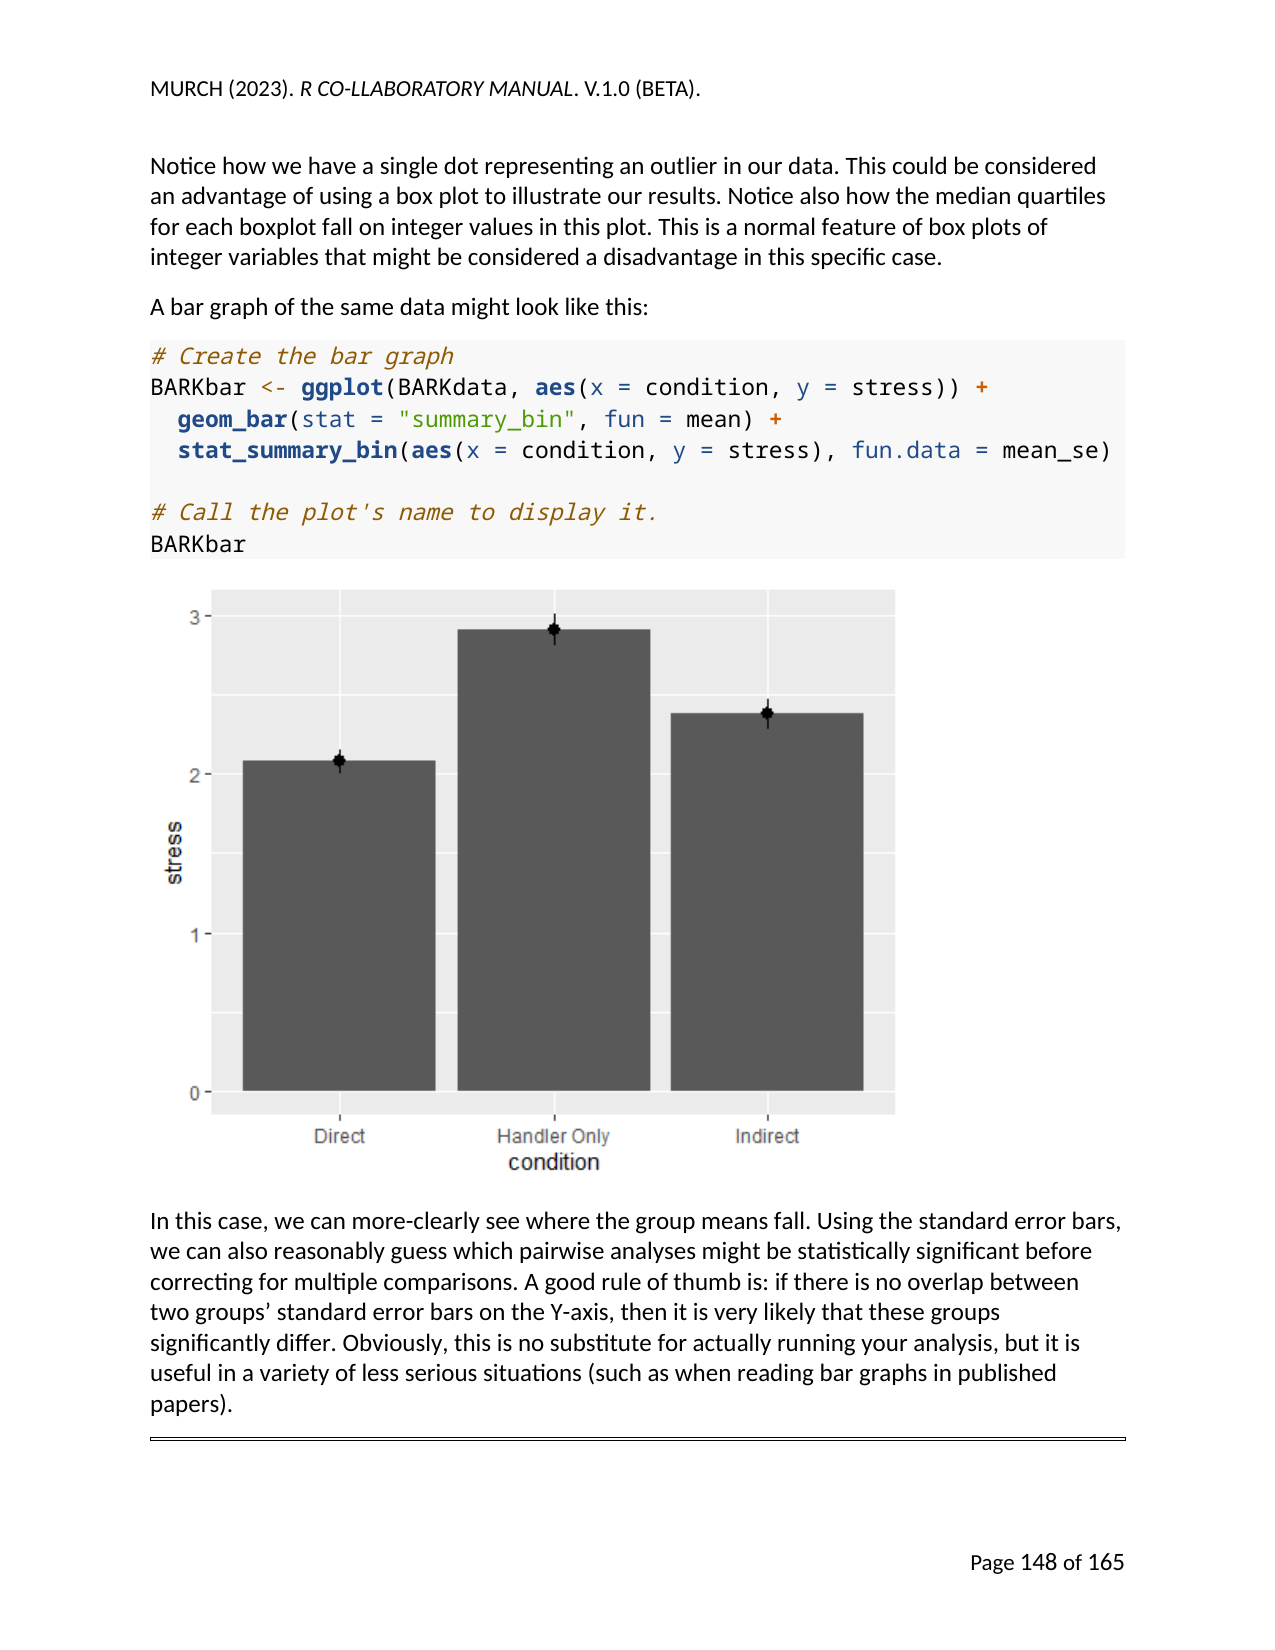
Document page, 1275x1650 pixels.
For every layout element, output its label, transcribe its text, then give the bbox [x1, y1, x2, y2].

text A bar graph of the same data might look like this: [150, 291, 1125, 321]
text In this case, we can more-clearly see where the group means fall. Using the standard error bars, we can also reasonably guess which pairwise analyses might be statistically significant before correcting for multiple comparisons. A good rule of thumb is: if there is no overlap between two groups’ standard error bars on the Y-axis, then it is very likely that these groups significantly differ. Obviously, this is no substitute for actually running your analysis, but it is useful in a variety of less serious situations (such as when reading bar graphs in published papers). [150, 1205, 1125, 1418]
text # Create the bar graph BARKbar <- ggplot(BARKdata, aes(x = condition, y = stress)) + geom_bar(stat = "summary_bin", fun = mean) + stat_summary_bin(aes(x = condition, y = stress), fun.data = mean_se) # Call the plot's name to display it. BARKbar [150, 340, 1125, 559]
picture [150, 579, 908, 1186]
text Notice how we have a single dot representing an outlier in our data. This could be considered an advantage of using a box plot to illustrate our results. Notice also how the median quartiles for each boxplot fall on integer values in this plot. This is a normal feature of box plots of integer variables that might be considered a disadvantage in this specific case. [150, 150, 1125, 272]
